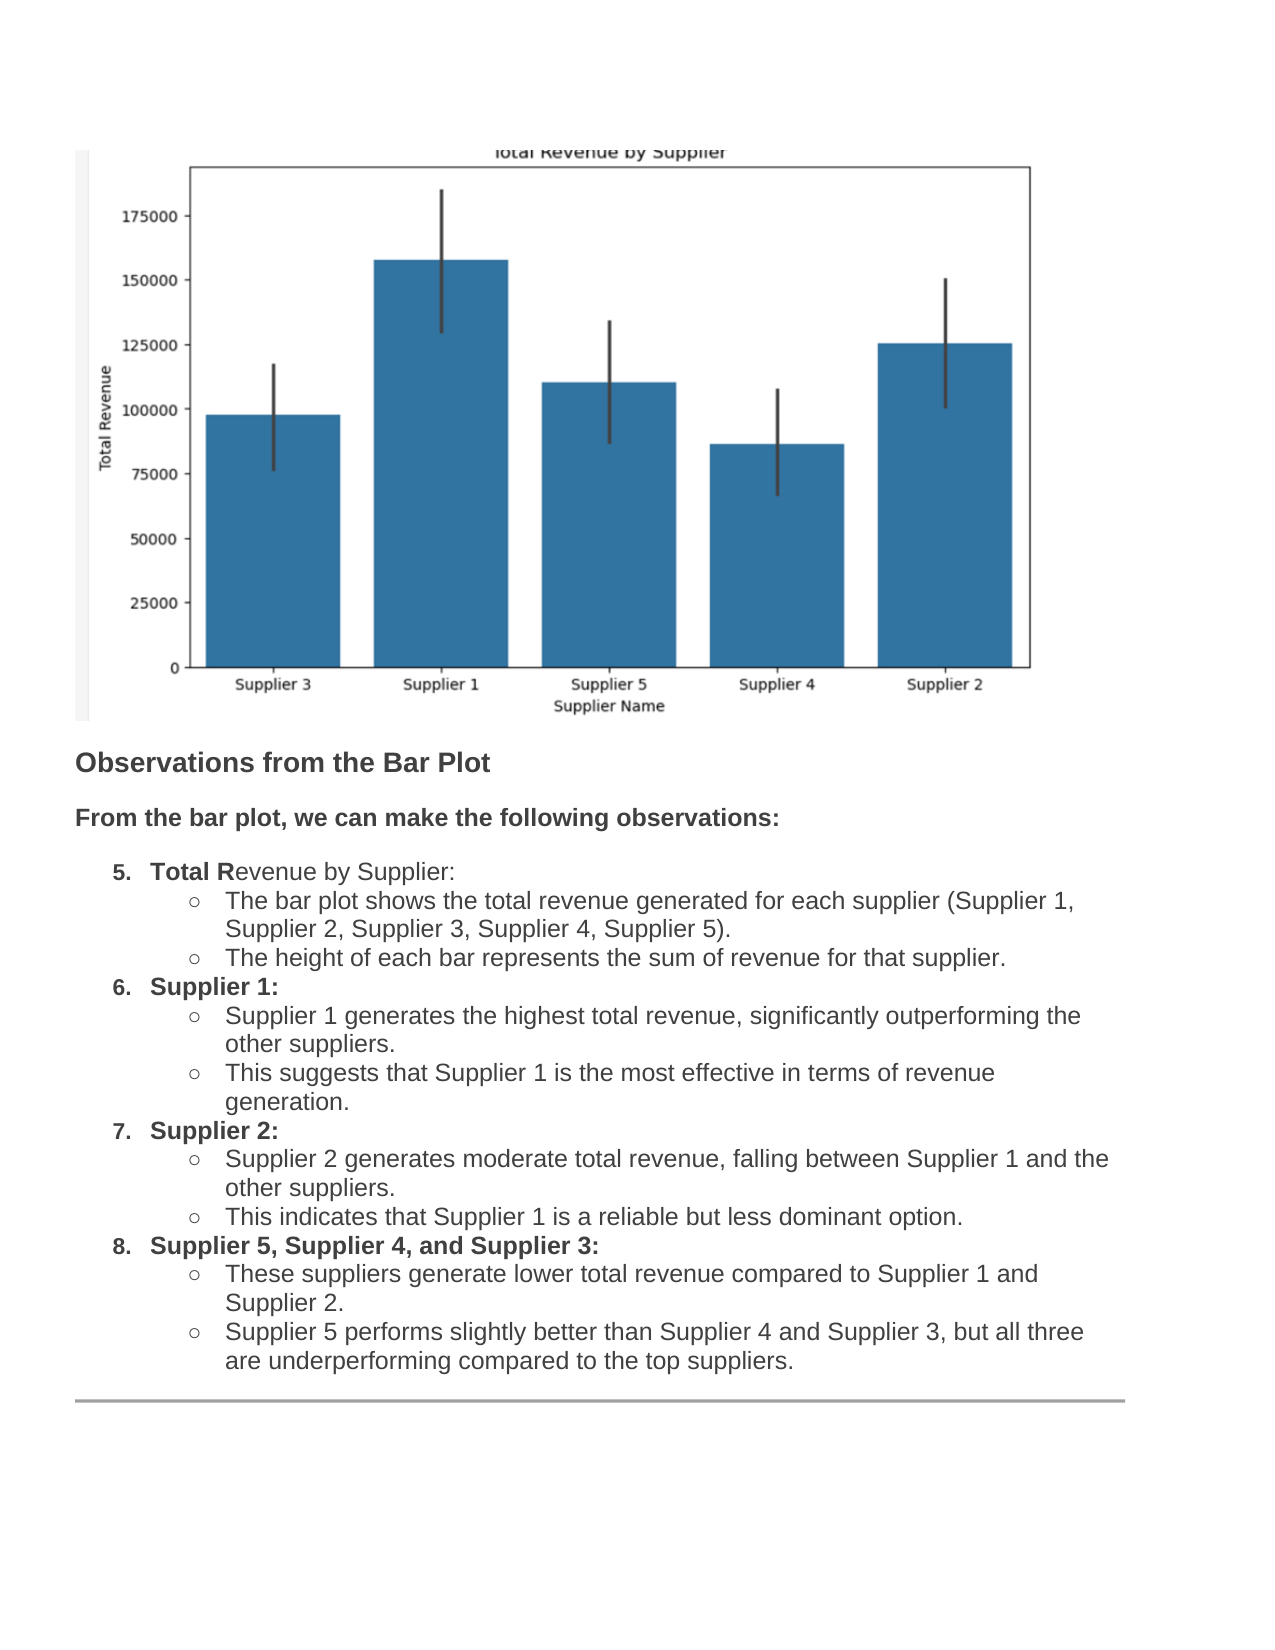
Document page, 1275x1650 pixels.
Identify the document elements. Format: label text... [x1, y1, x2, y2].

list The height of each bar represents the sum of revenue for that supplier. [187, 943, 1125, 972]
list Supplier 1 generates the highest total revenue, significantly outperforming the other suppliers. [187, 1001, 1125, 1058]
list Total Revenue by Supplier: [112, 857, 1125, 886]
list This suggests that Supplier 1 is the most effective in terms of revenue generation. [187, 1058, 1125, 1116]
list The bar plot shows the total revenue generated for each supplier (Supplier 1, Supplier 2, Supplier 3, Supplier 4, Supplier 5). [187, 886, 1125, 943]
picture [75, 150, 1125, 721]
list Supplier 1: [112, 972, 1125, 1001]
list Supplier 2 generates moderate total revenue, falling between Supplier 1 and the other suppliers. [187, 1144, 1125, 1202]
text From the bar plot, we can make the following observations: [75, 803, 1125, 832]
list Supplier 5 performs slightly better than Supplier 4 and Supplier 3, but all three are underperforming compared to the top suppliers. [187, 1317, 1125, 1374]
list Supplier 2: [112, 1116, 1125, 1144]
list These suppliers generate lower total revenue compared to Supplier 1 and Supplier 2. [187, 1259, 1125, 1317]
text Observations from the Bar Plot [75, 746, 1125, 778]
list Supplier 5, Supplier 4, and Supplier 3: [112, 1231, 1125, 1259]
list This indicates that Supplier 1 is a reliable but less dominant option. [187, 1202, 1125, 1231]
